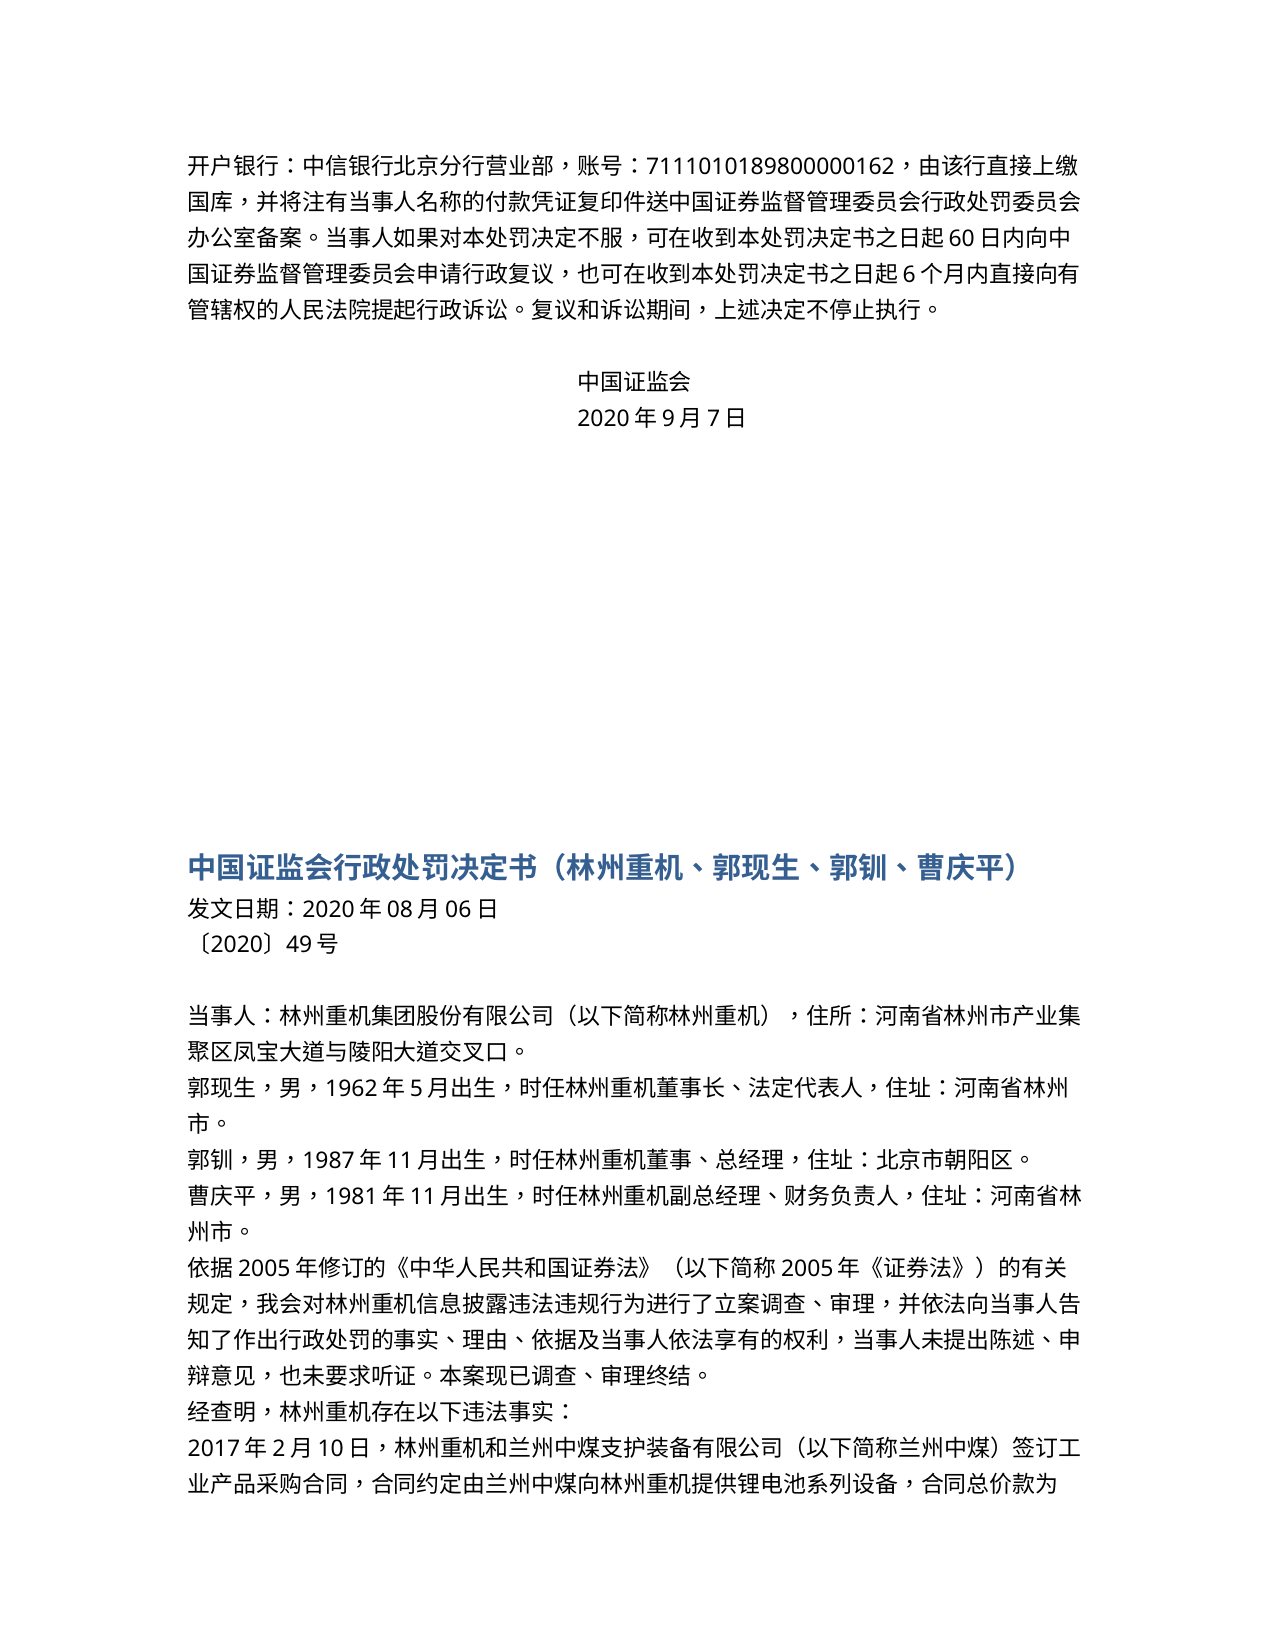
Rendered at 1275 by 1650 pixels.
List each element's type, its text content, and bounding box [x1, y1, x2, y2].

subtitle 中国证监会行政处罚决定书（林州重机、郭现生、郭钏、曹庆平） [187, 847, 1087, 887]
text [187, 150, 1087, 792]
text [187, 892, 1087, 1499]
